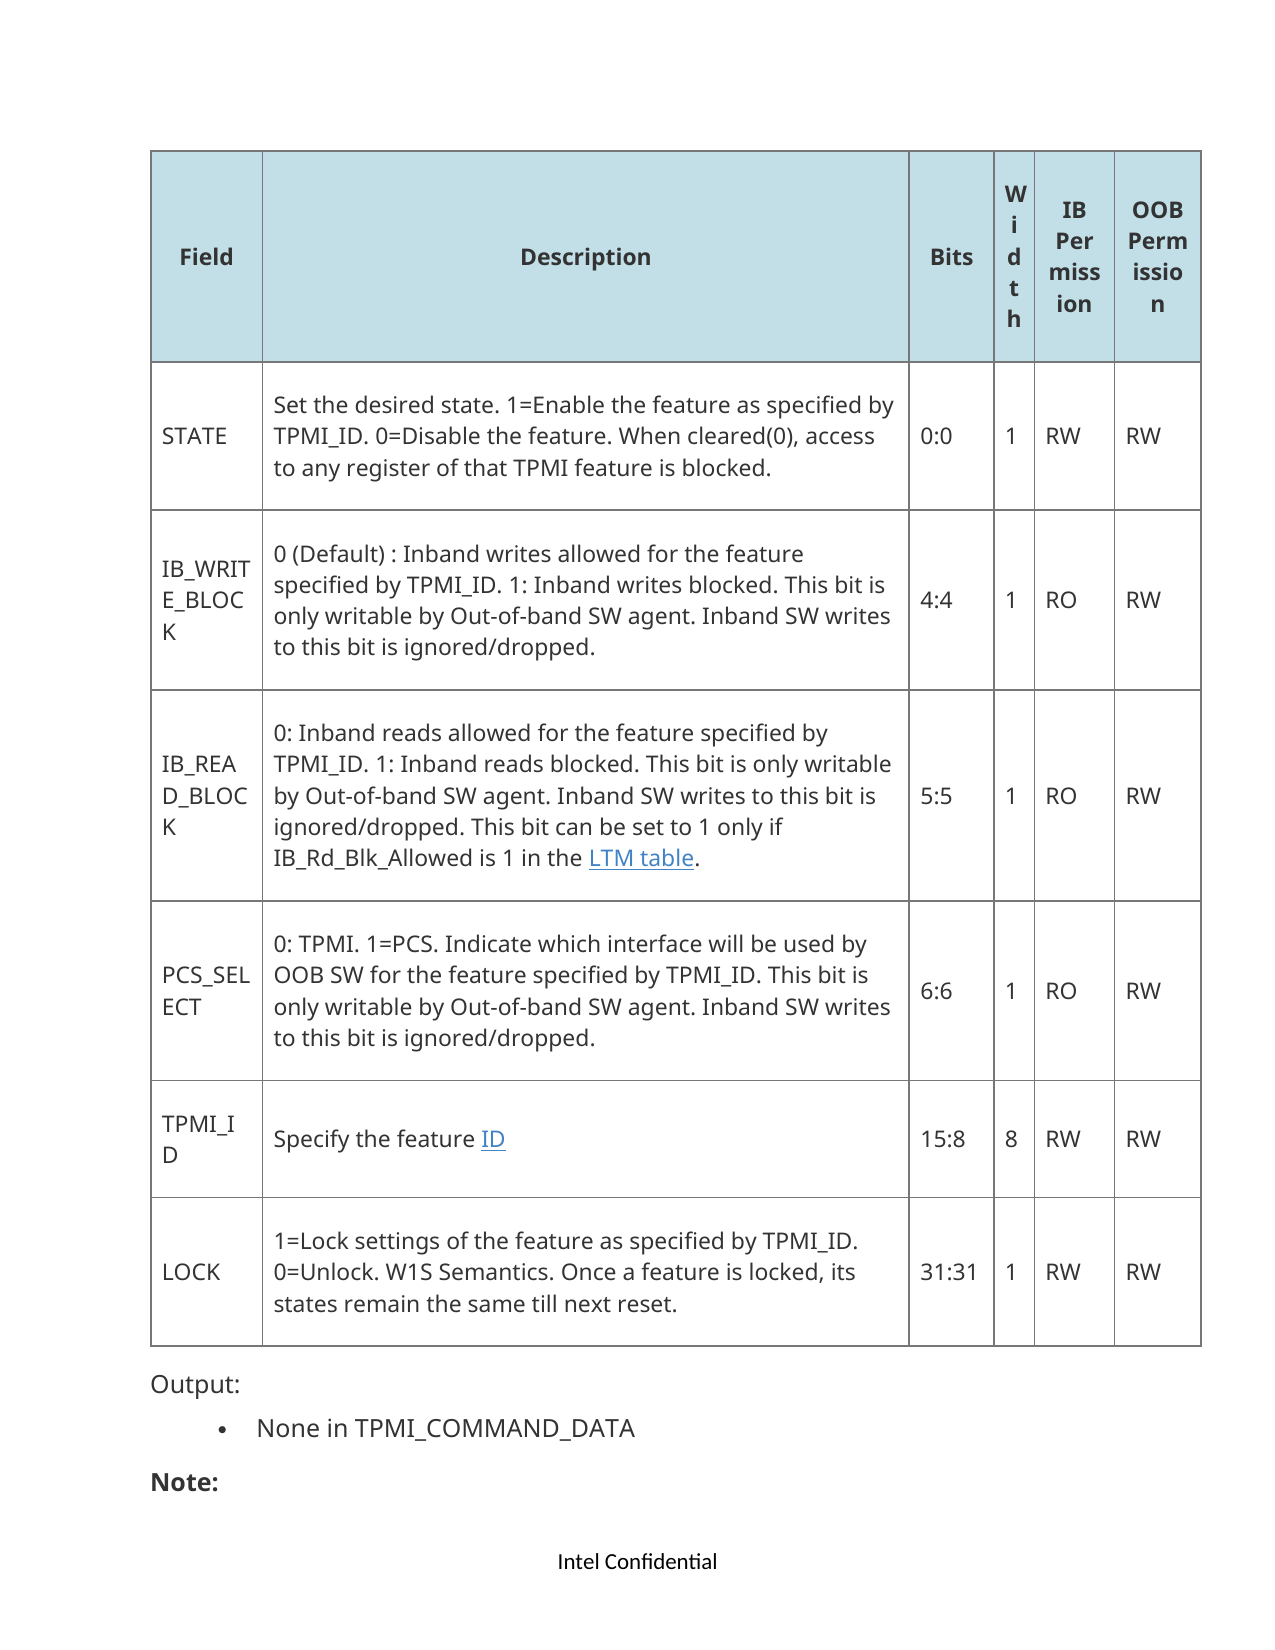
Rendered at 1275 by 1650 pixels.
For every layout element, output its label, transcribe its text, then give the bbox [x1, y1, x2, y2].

table_cell 0: TPMI. 1=PCS. Indicate which interface will be used by OOB SW for the feature specified by TPMI_ID. This bit is only writable by Out-of-band SW agent. Inband SW writes to this bit is ignored/dropped. [263, 902, 908, 1080]
table_cell 0:0 [910, 363, 993, 509]
table_cell RW [1115, 1198, 1200, 1345]
table_cell IB_WRITE_BLOCK [152, 511, 262, 689]
table_cell RO [1035, 691, 1114, 900]
table_cell 6:6 [910, 902, 993, 1080]
table_cell 1 [995, 363, 1034, 509]
table_cell RW [1115, 691, 1200, 900]
table_cell IB_READ_BLOCK [152, 691, 262, 900]
table_cell 1 [995, 1198, 1034, 1345]
table_cell 4:4 [910, 511, 993, 689]
table_cell 1 [995, 691, 1034, 900]
table_cell 0: Inband reads allowed for the feature specified by TPMI_ID. 1: Inband reads blocked. This bit is only writable by Out-of-band SW agent. Inband SW writes to this bit is ignored/dropped. This bit can be set to 1 only if IB_Rd_Blk_Allowed is 1 in the LTM table. [263, 691, 908, 900]
table_cell Specify the feature ID [263, 1081, 908, 1197]
table_cell TPMI_ID [152, 1081, 262, 1197]
text Note: [150, 1465, 1125, 1499]
table_cell Set the desired state. 1=Enable the feature as specified by TPMI_ID. 0=Disable the feature. When cleared(0), access to any register of that TPMI feature is blocked. [263, 363, 908, 509]
table_cell 1=Lock settings of the feature as specified by TPMI_ID. 0=Unlock. W1S Semantics. Once a feature is locked, its states remain the same till next reset. [263, 1198, 908, 1345]
table_cell RW [1035, 363, 1114, 509]
table_cell RW [1115, 902, 1200, 1080]
text Output: [150, 1367, 1125, 1401]
table_cell 0 (Default) : Inband writes allowed for the feature specified by TPMI_ID. 1: Inband writes blocked. This bit is only writable by Out-of-band SW agent. Inband SW writes to this bit is ignored/dropped. [263, 511, 908, 689]
table_header Field [152, 152, 262, 361]
table_cell 1 [995, 511, 1034, 689]
table_cell RO [1035, 511, 1114, 689]
table_cell PCS_SELECT [152, 902, 262, 1080]
table_cell RO [1035, 902, 1114, 1080]
table_cell STATE [152, 363, 262, 509]
table_header Width [995, 152, 1034, 361]
table_header IB Permission [1035, 152, 1114, 361]
table_cell LOCK [152, 1198, 262, 1345]
table_cell RW [1035, 1198, 1114, 1345]
table_cell 1 [995, 902, 1034, 1080]
table_cell 8 [995, 1081, 1034, 1197]
table_cell RW [1115, 511, 1200, 689]
table_cell RW [1035, 1081, 1114, 1197]
table_cell 15:8 [910, 1081, 993, 1197]
table_cell 5:5 [910, 691, 993, 900]
table_cell RW [1115, 363, 1200, 509]
list None in TPMI_COMMAND_DATA [219, 1411, 1119, 1445]
table_cell 31:31 [910, 1198, 993, 1345]
table_header Description [263, 152, 908, 361]
table_cell RW [1115, 1081, 1200, 1197]
table_header OOB Permission [1115, 152, 1200, 361]
table_header Bits [910, 152, 993, 361]
